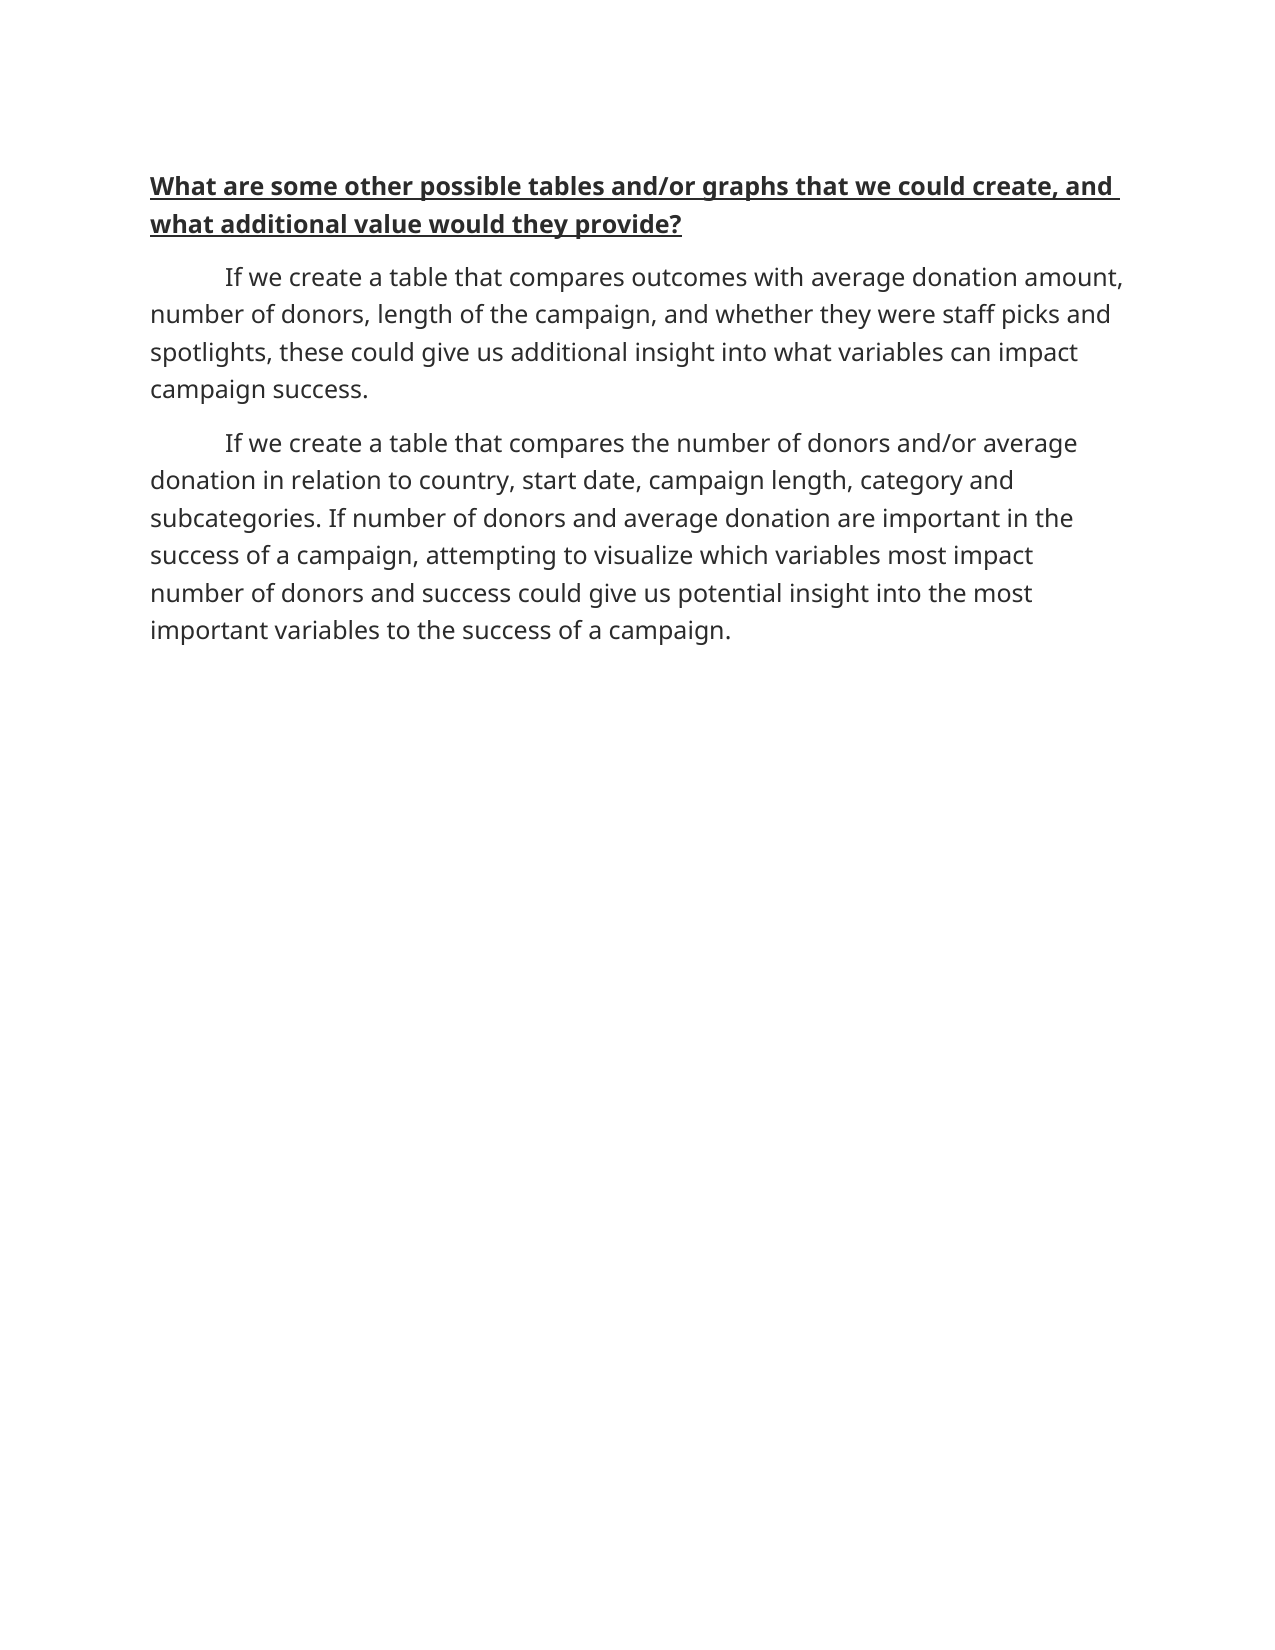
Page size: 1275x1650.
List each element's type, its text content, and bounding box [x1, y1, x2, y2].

text What are some other possible tables and/or graphs that we could create, and what additional value would they provide? [150, 166, 1125, 241]
text If we create a table that compares the number of donors and/or average donation in relation to country, start date, campaign length, category and subcategories. If number of donors and average donation are important in the success of a campaign, attempting to visualize which variables most impact number of donors and success could give us potential insight into the most important variables to the success of a campaign. [150, 422, 1125, 647]
text If we create a table that compares outcomes with average donation amount, number of donors, length of the campaign, and whether they were staff picks and spotlights, these could give us additional insight into what variables can impact campaign success. [150, 256, 1125, 406]
